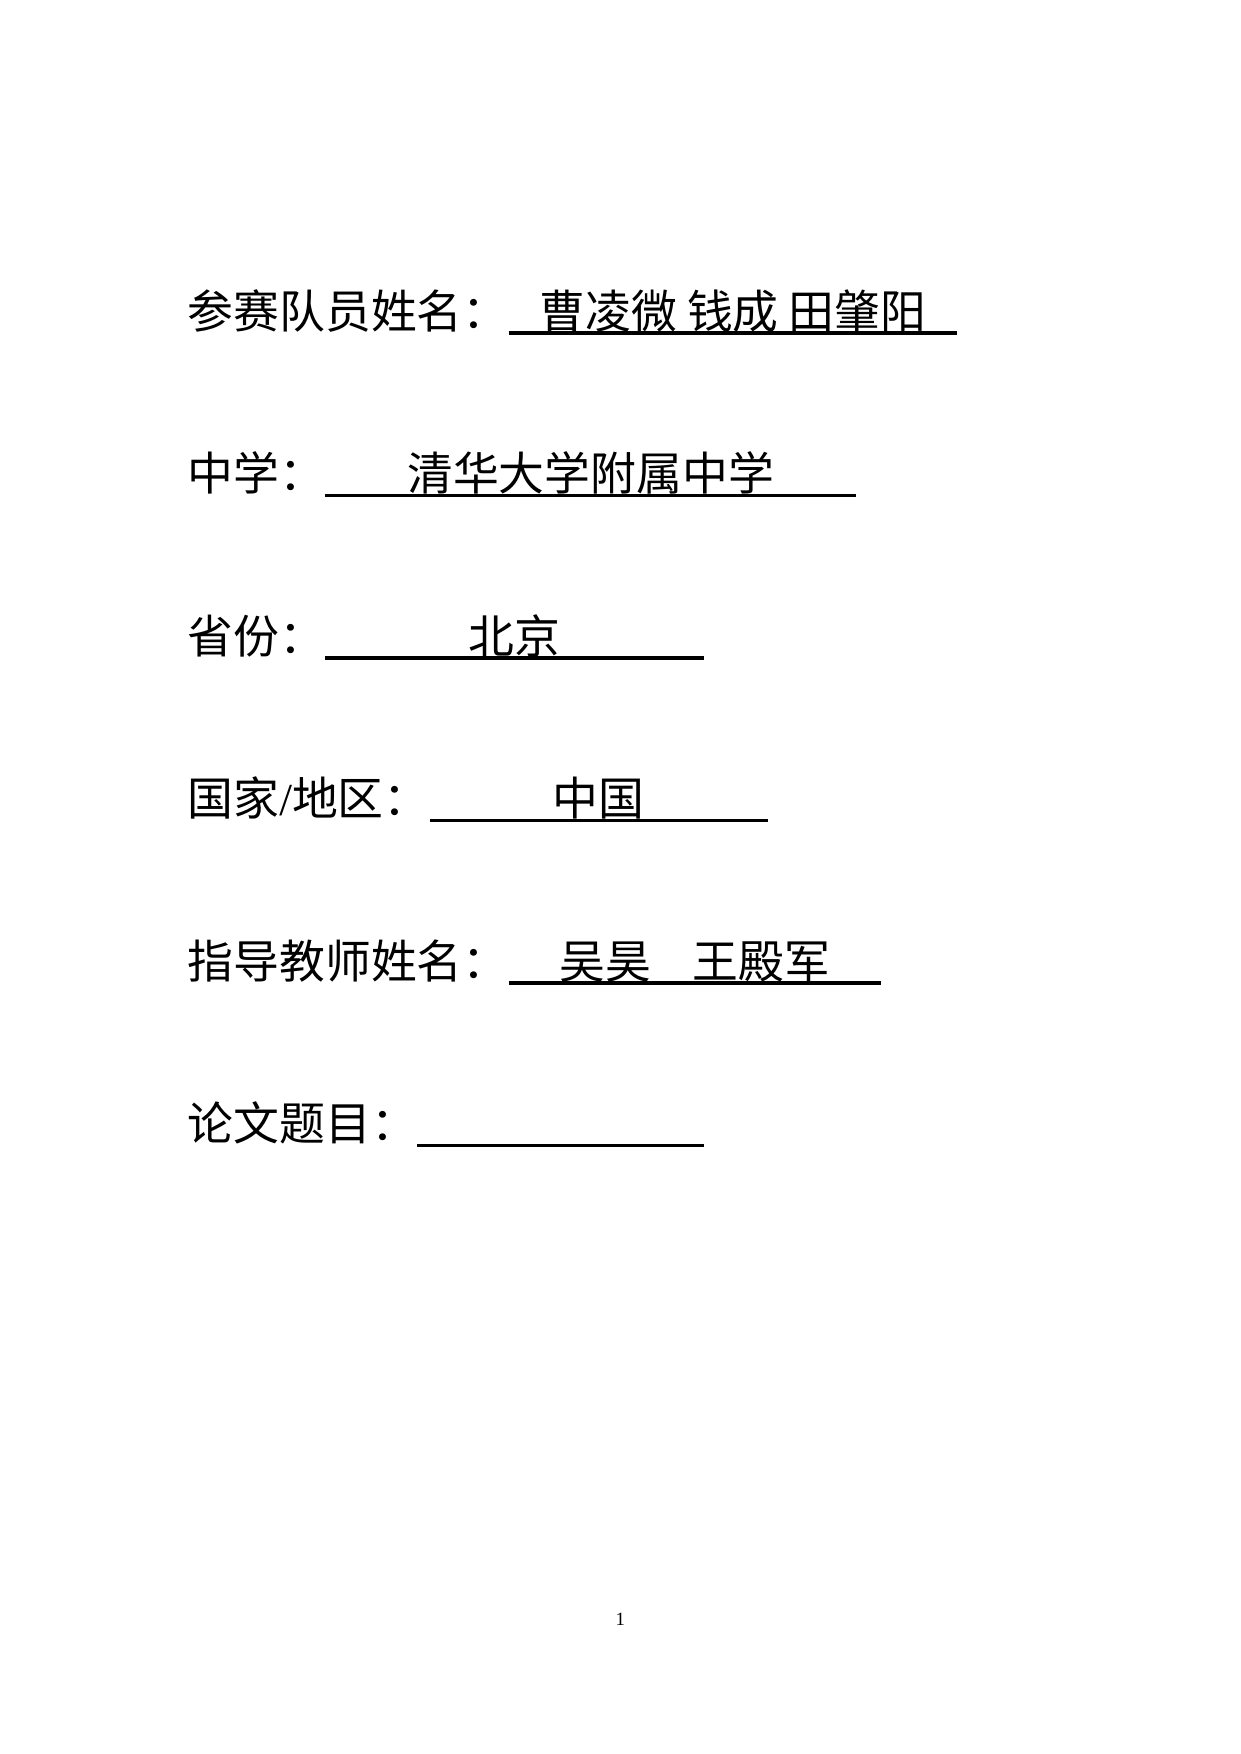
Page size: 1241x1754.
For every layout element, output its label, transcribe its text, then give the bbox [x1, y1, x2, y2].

text 指导教师姓名： 吴昊 王殿军 [187, 909, 1053, 1007]
text 参赛队员姓名： 曹凌微 钱成 田肇阳 [187, 259, 1053, 357]
text 中学： 清华大学附属中学 [187, 422, 1053, 519]
text 国家/地区： 中国 [187, 747, 1053, 844]
text 省份： 北京 [187, 584, 1053, 682]
text 论文题目： [187, 1072, 1053, 1169]
